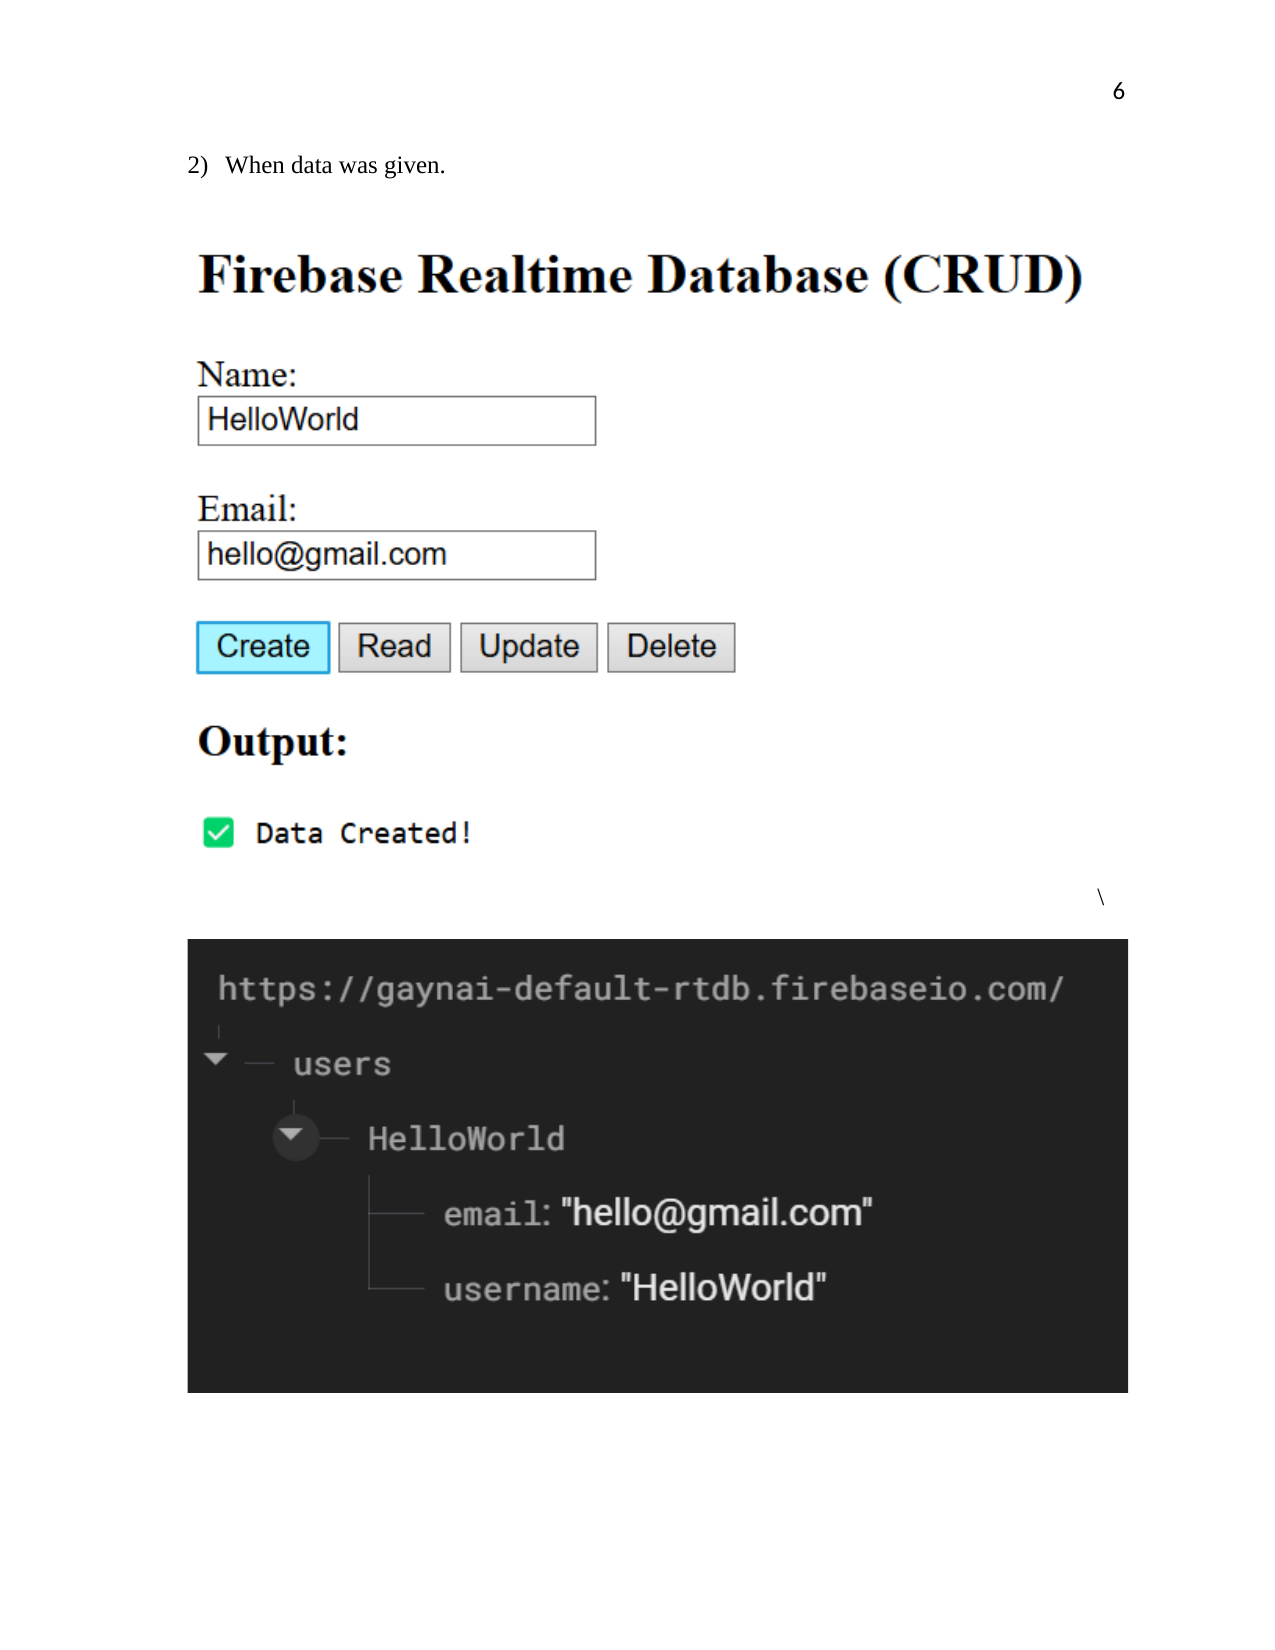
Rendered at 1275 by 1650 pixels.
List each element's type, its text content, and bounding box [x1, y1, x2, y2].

picture [187, 939, 1129, 1393]
list When data was given. [187, 150, 1125, 179]
picture [187, 224, 1097, 906]
